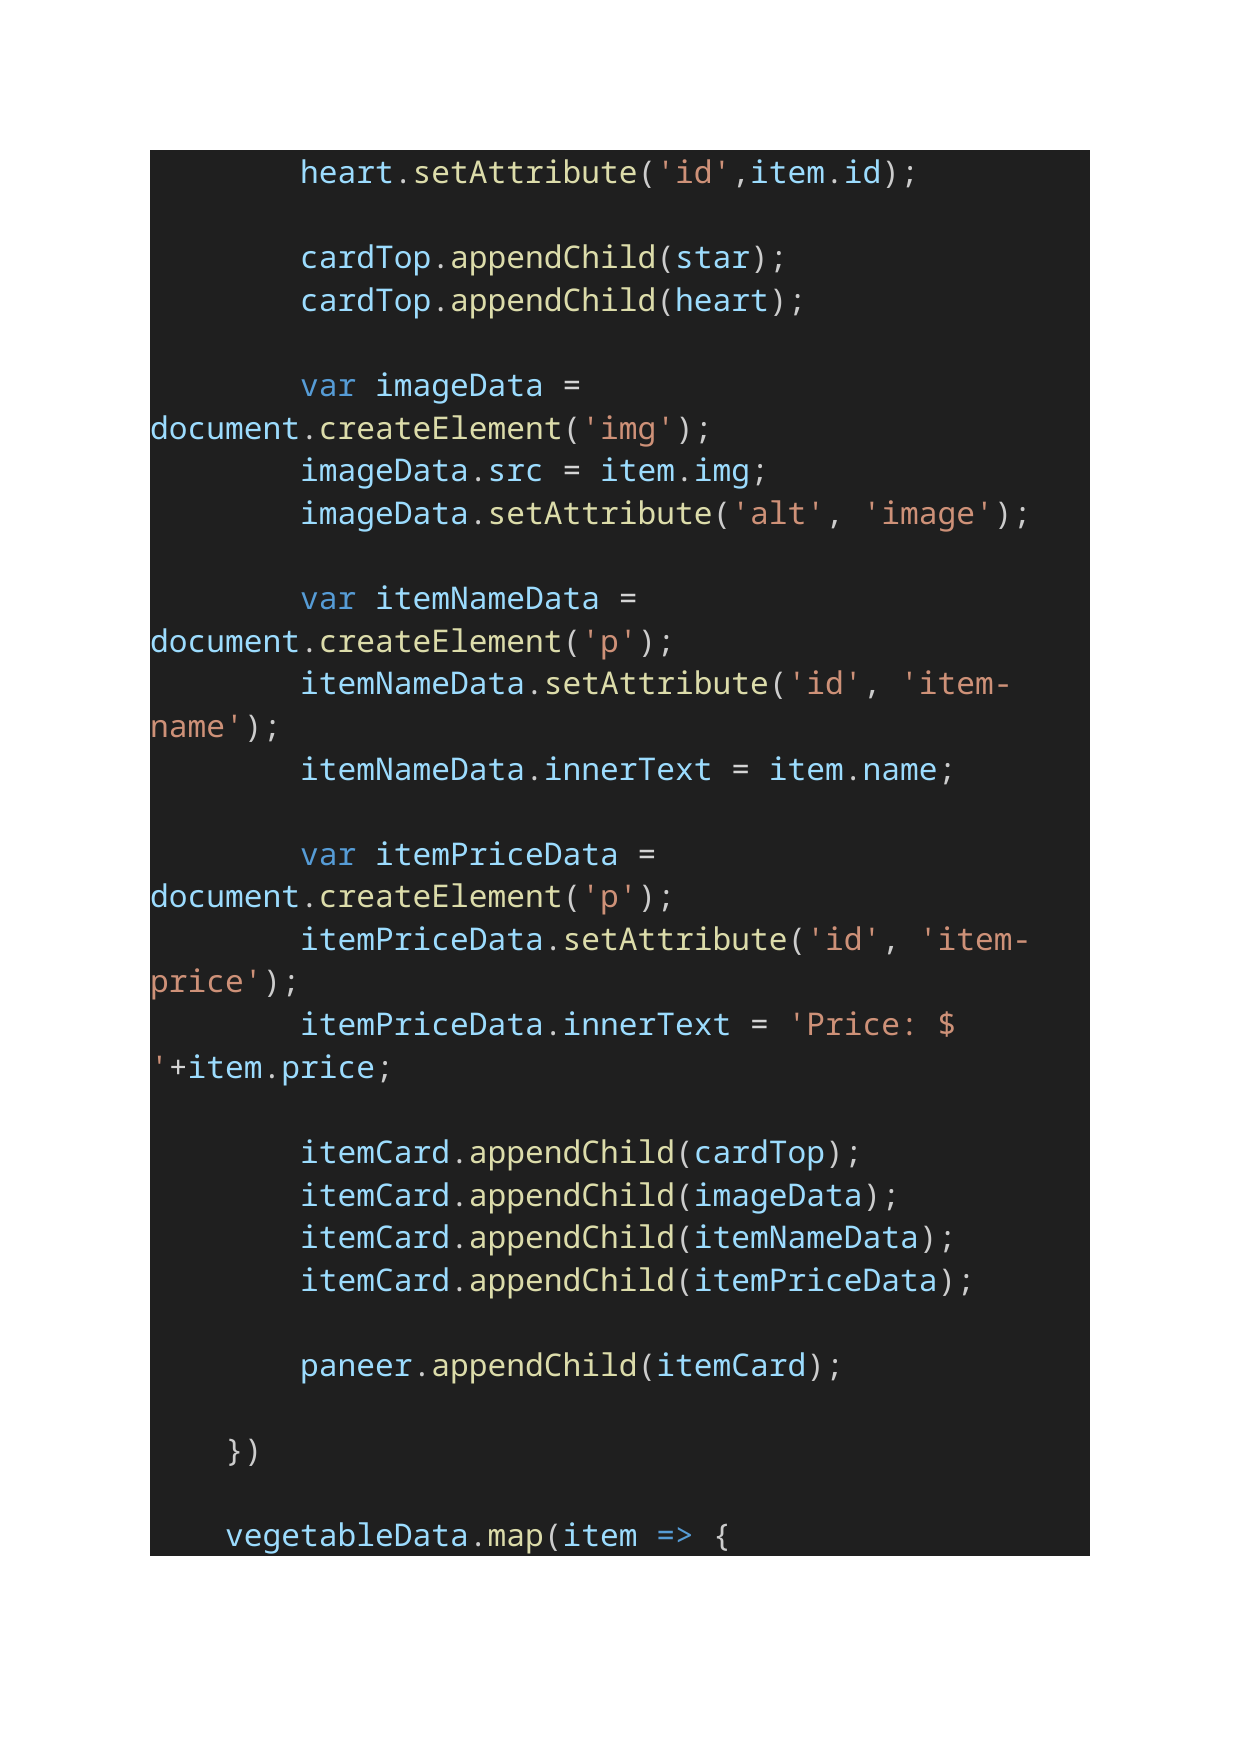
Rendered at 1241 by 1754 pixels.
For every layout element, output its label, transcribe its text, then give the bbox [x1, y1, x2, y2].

text itemCard.appendChild(cardTop); [150, 1130, 1090, 1172]
text itemPriceData.innerText = 'Price: $ '+item.price; [150, 1002, 1090, 1087]
text vegetableData.map(item => { [150, 1513, 1090, 1556]
text itemNameData.setAttribute('id', 'item-name'); [150, 661, 1090, 746]
text itemCard.appendChild(imageData); [150, 1172, 1090, 1215]
text cardTop.appendChild(heart); [150, 278, 1090, 320]
text paneer.appendChild(itemCard); [150, 1343, 1090, 1386]
text var itemPriceData = document.createElement('p'); [150, 832, 1090, 917]
text imageData.src = item.img; [150, 448, 1090, 491]
text heart.setAttribute('id',item.id); [150, 150, 1090, 193]
text itemCard.appendChild(itemPriceData); [150, 1258, 1090, 1300]
text var itemNameData = document.createElement('p'); [150, 576, 1090, 661]
text itemPriceData.setAttribute('id', 'item-price'); [150, 917, 1090, 1002]
text itemNameData.innerText = item.name; [150, 746, 1090, 789]
text }) [150, 1428, 1090, 1471]
text cardTop.appendChild(star); [150, 235, 1090, 278]
text var imageData = document.createElement('img'); [150, 363, 1090, 448]
text itemCard.appendChild(itemNameData); [150, 1215, 1090, 1258]
text imageData.setAttribute('alt', 'image'); [150, 491, 1090, 533]
